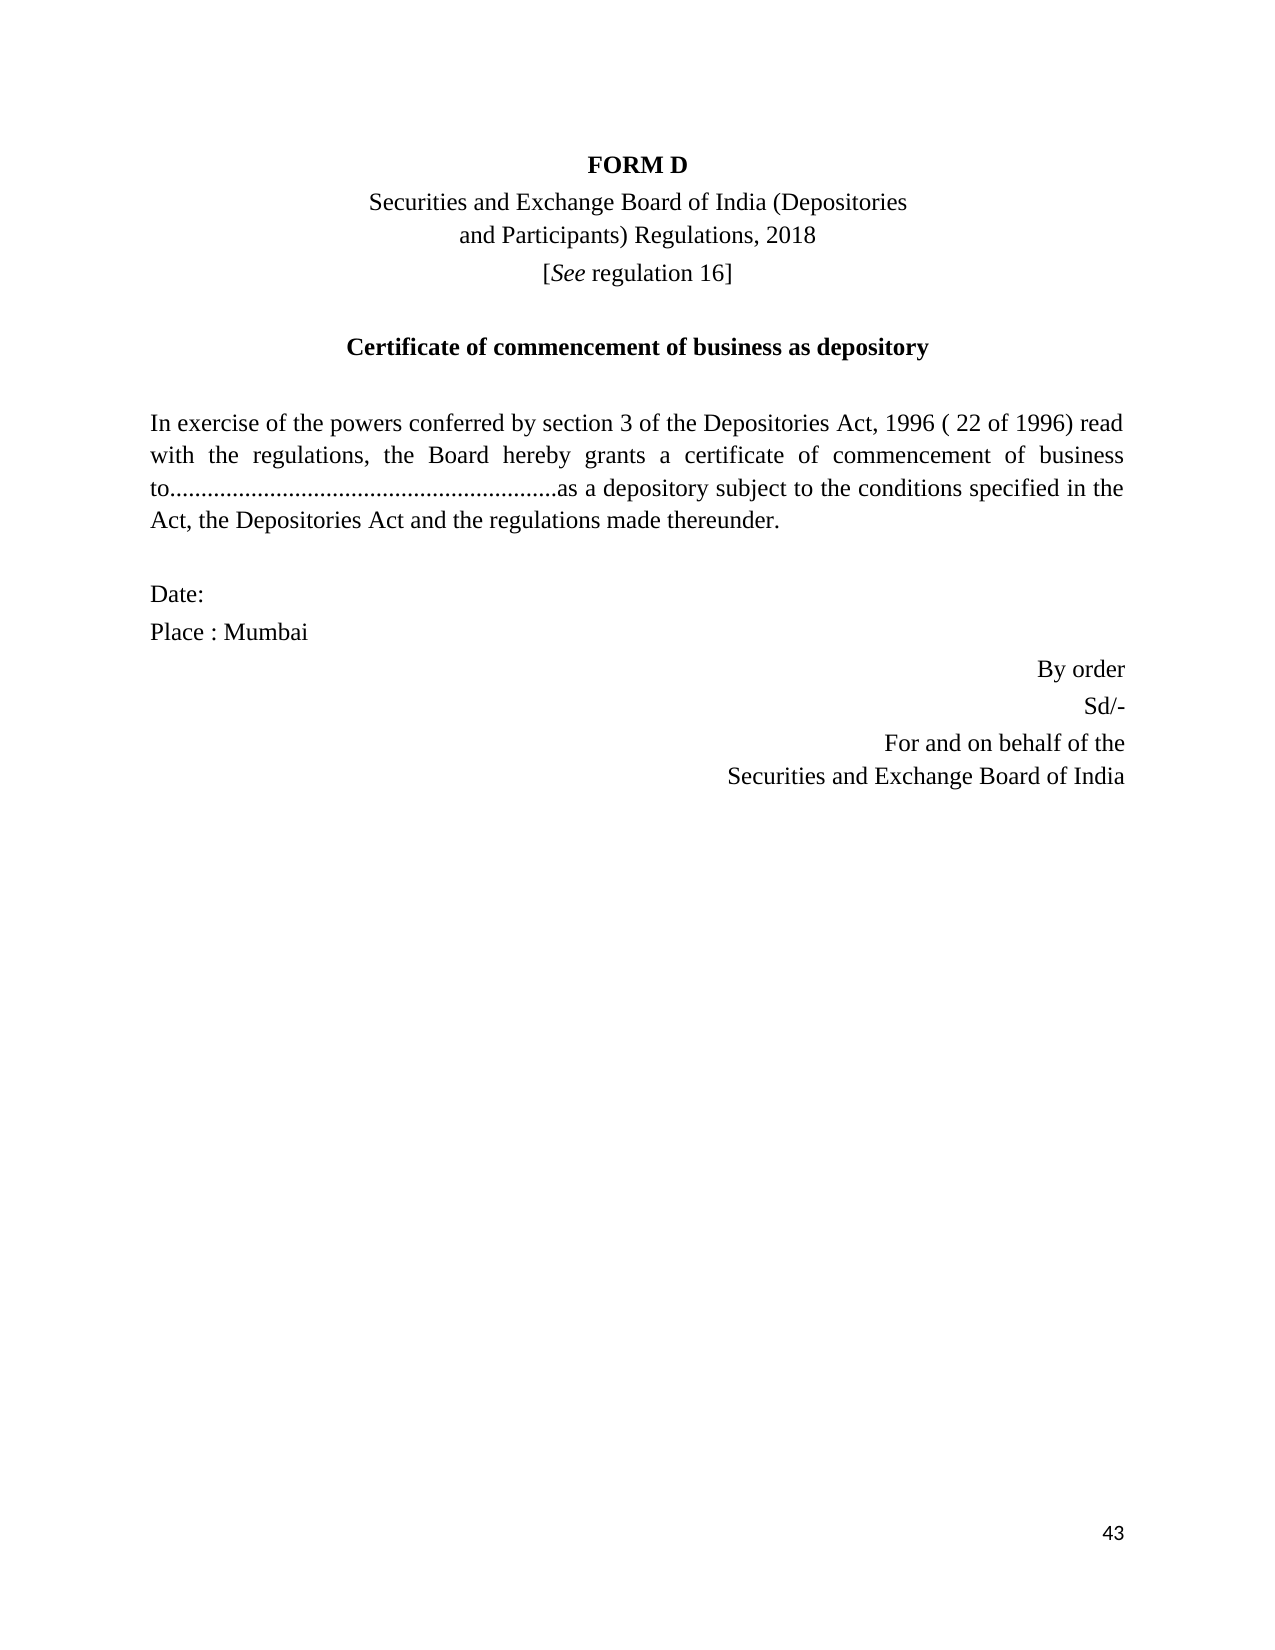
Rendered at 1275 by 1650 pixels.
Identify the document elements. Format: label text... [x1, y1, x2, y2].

text By order [150, 654, 1125, 683]
text Date: [150, 579, 1125, 608]
text and Participants) Regulations, 2018 [150, 221, 1125, 249]
text For and on behalf of the [150, 728, 1125, 757]
text 43 [1102, 1519, 1125, 1546]
text Certificate of commencement of business as depository [150, 332, 1125, 361]
text In exercise of the powers conferred by section 3 of the Depositories Act, 1996 ( 22 of 1996) read with the regulations, the Board hereby grants a certificate of commencement of business to..............................................................as a depository subject to the conditions specified in the Act, the Depositories Act and the regulations made thereunder. [150, 408, 1125, 534]
text Securities and Exchange Board of India (Depositories [369, 187, 1125, 216]
text [See regulation 16] [150, 258, 1125, 286]
text Securities and Exchange Board of India [727, 761, 1125, 790]
text Sd/- [150, 691, 1125, 720]
text Place : Mumbai [150, 617, 1125, 646]
text FORM D [587, 150, 1125, 179]
